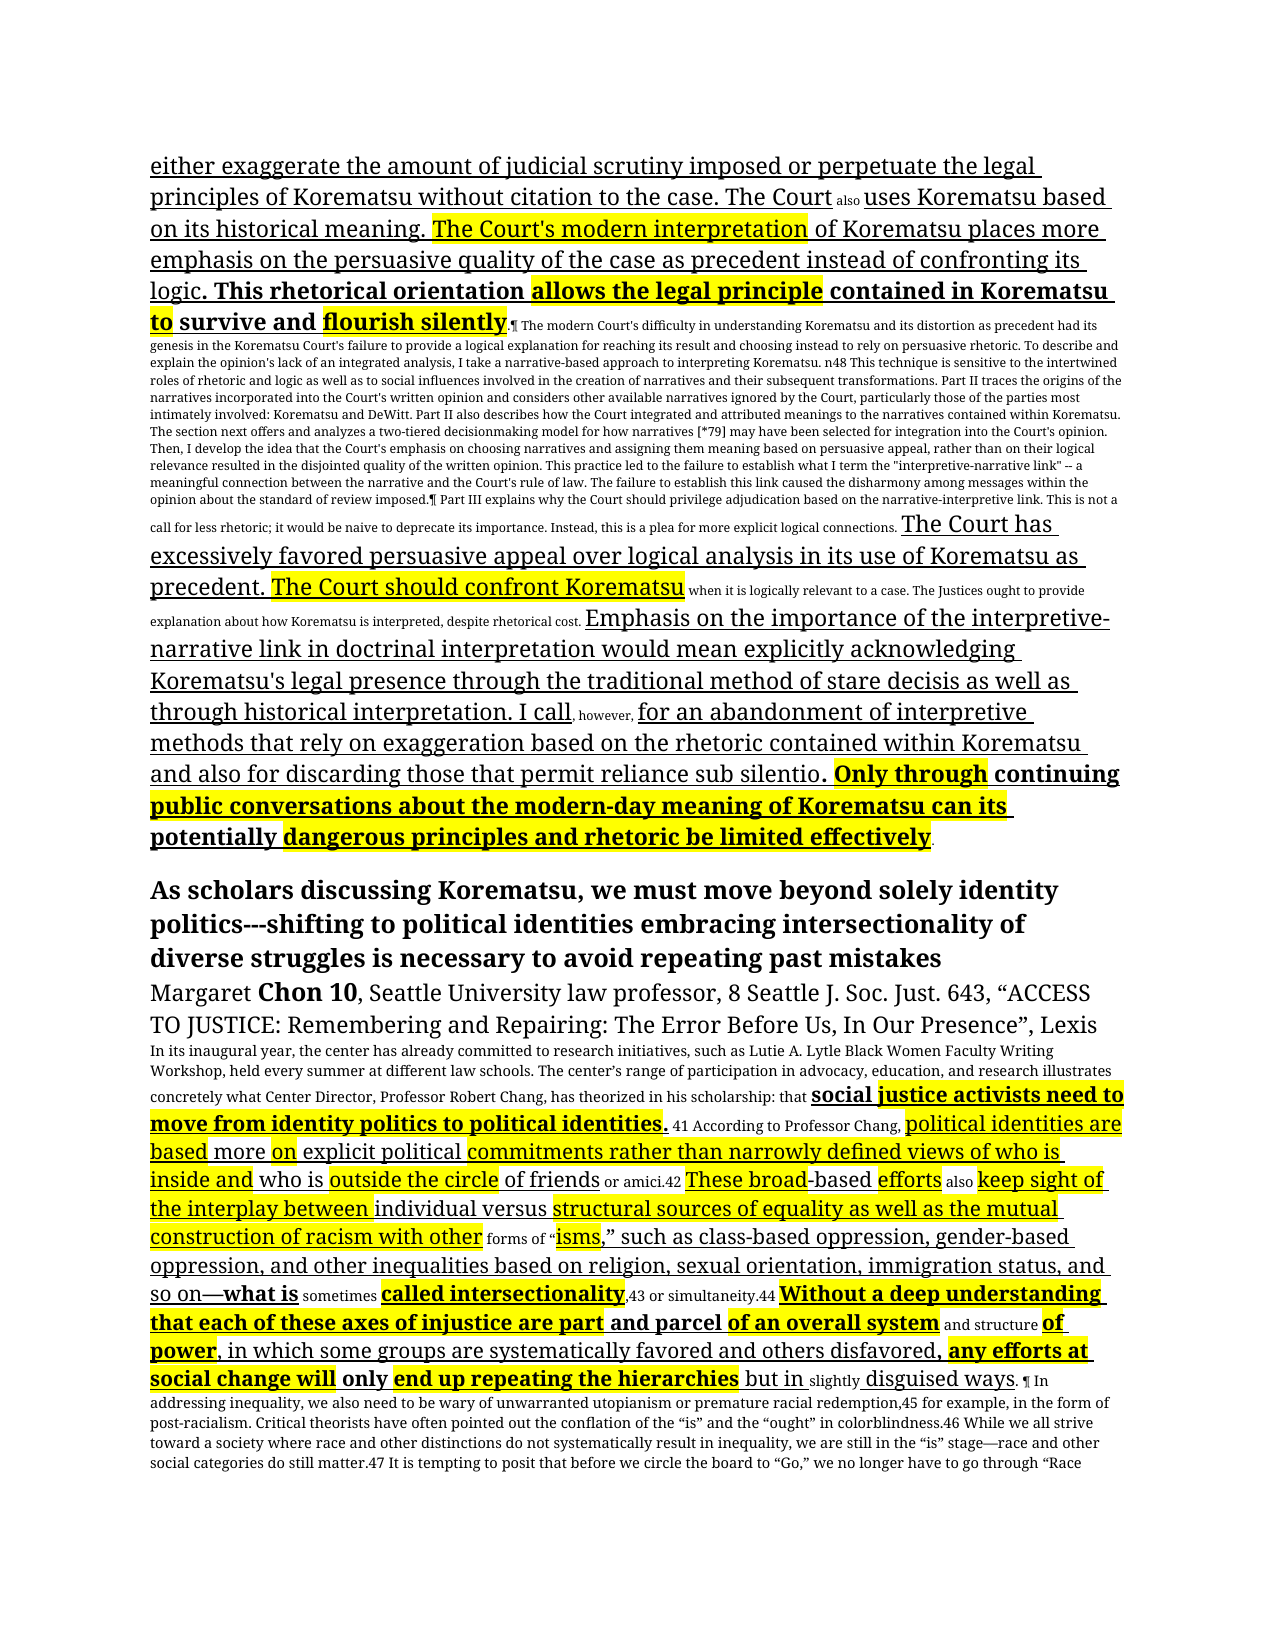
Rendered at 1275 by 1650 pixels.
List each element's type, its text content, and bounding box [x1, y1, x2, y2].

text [150, 1040, 1125, 1473]
subtitle As scholars discussing Korematsu, we must move beyond solely identity politics---shifting to political identities embracing intersectionality of diverse struggles is necessary to avoid repeating past mistakes [150, 873, 1125, 975]
text Margaret Chon 10, Seattle University law professor, 8 Seattle J. Soc. Just. 643, “ACCESS TO JUSTICE: Remembering and Repairing: The Error Before Us, In Our Presence”, Lexis [150, 975, 1125, 1040]
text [150, 150, 1125, 852]
